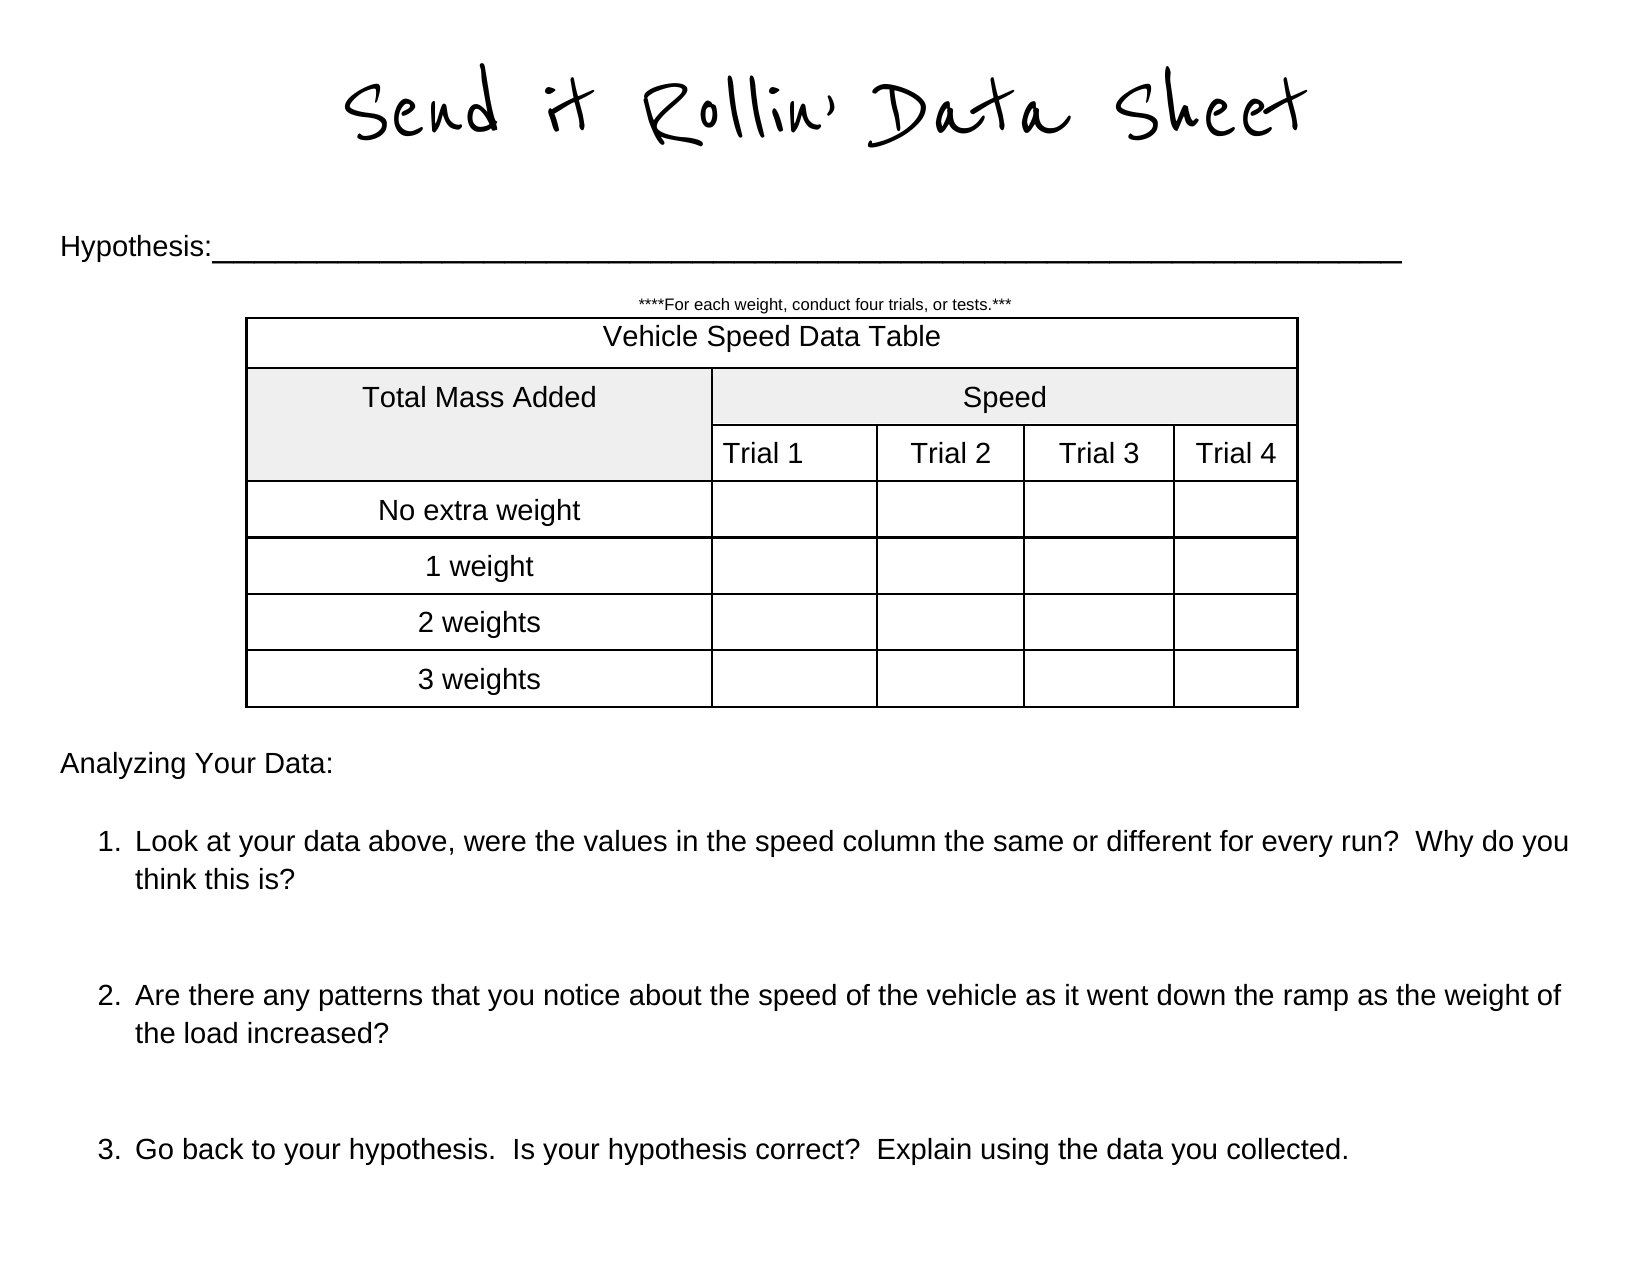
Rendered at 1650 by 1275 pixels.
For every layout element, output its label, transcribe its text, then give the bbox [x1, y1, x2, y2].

table_cell [713, 539, 876, 593]
table_cell [1025, 651, 1173, 706]
table_cell [878, 482, 1023, 536]
table_cell [878, 651, 1023, 706]
table_cell [878, 539, 1023, 593]
text Send it Rollin’ Data Sheet [60, 60, 1590, 166]
table_cell [1175, 651, 1296, 706]
list Are there any patterns that you notice about the speed of the vehicle as it went down the ramp as the weight of the load increased? [97, 978, 1590, 1050]
table_cell [713, 482, 876, 536]
table_cell 3 weights [248, 651, 711, 706]
table_cell Trial 2 [878, 426, 1023, 480]
table_cell Trial 1 [713, 426, 876, 480]
table_cell Trial 3 [1025, 426, 1173, 480]
table_cell [1175, 595, 1296, 649]
table_header Vehicle Speed Data Table [248, 319, 1296, 367]
table_cell 2 weights [248, 595, 711, 649]
table_cell [1025, 539, 1173, 593]
text Analyzing Your Data: [60, 746, 1590, 780]
text Hypothesis:_________________________________________________________ [60, 221, 1590, 264]
table_cell No extra weight [248, 482, 711, 536]
table_cell 1 weight [248, 539, 711, 593]
table_cell Trial 4 [1175, 426, 1296, 480]
table_cell [713, 595, 876, 649]
table_cell [878, 595, 1023, 649]
list Look at your data above, were the values in the speed column the same or different for every run? Why do you think this is? [97, 823, 1590, 896]
table_cell [1175, 539, 1296, 593]
table_cell [1025, 482, 1173, 536]
table_cell Speed [713, 369, 1296, 423]
list Go back to your hypothesis. Is your hypothesis correct? Explain using the data you collected. [97, 1132, 1590, 1165]
table_cell [1175, 482, 1296, 536]
table_cell Total Mass Added [248, 369, 711, 480]
table_cell [713, 651, 876, 706]
table_cell [1025, 595, 1173, 649]
text ****For each weight, conduct four trials, or tests.*** [60, 295, 1590, 314]
